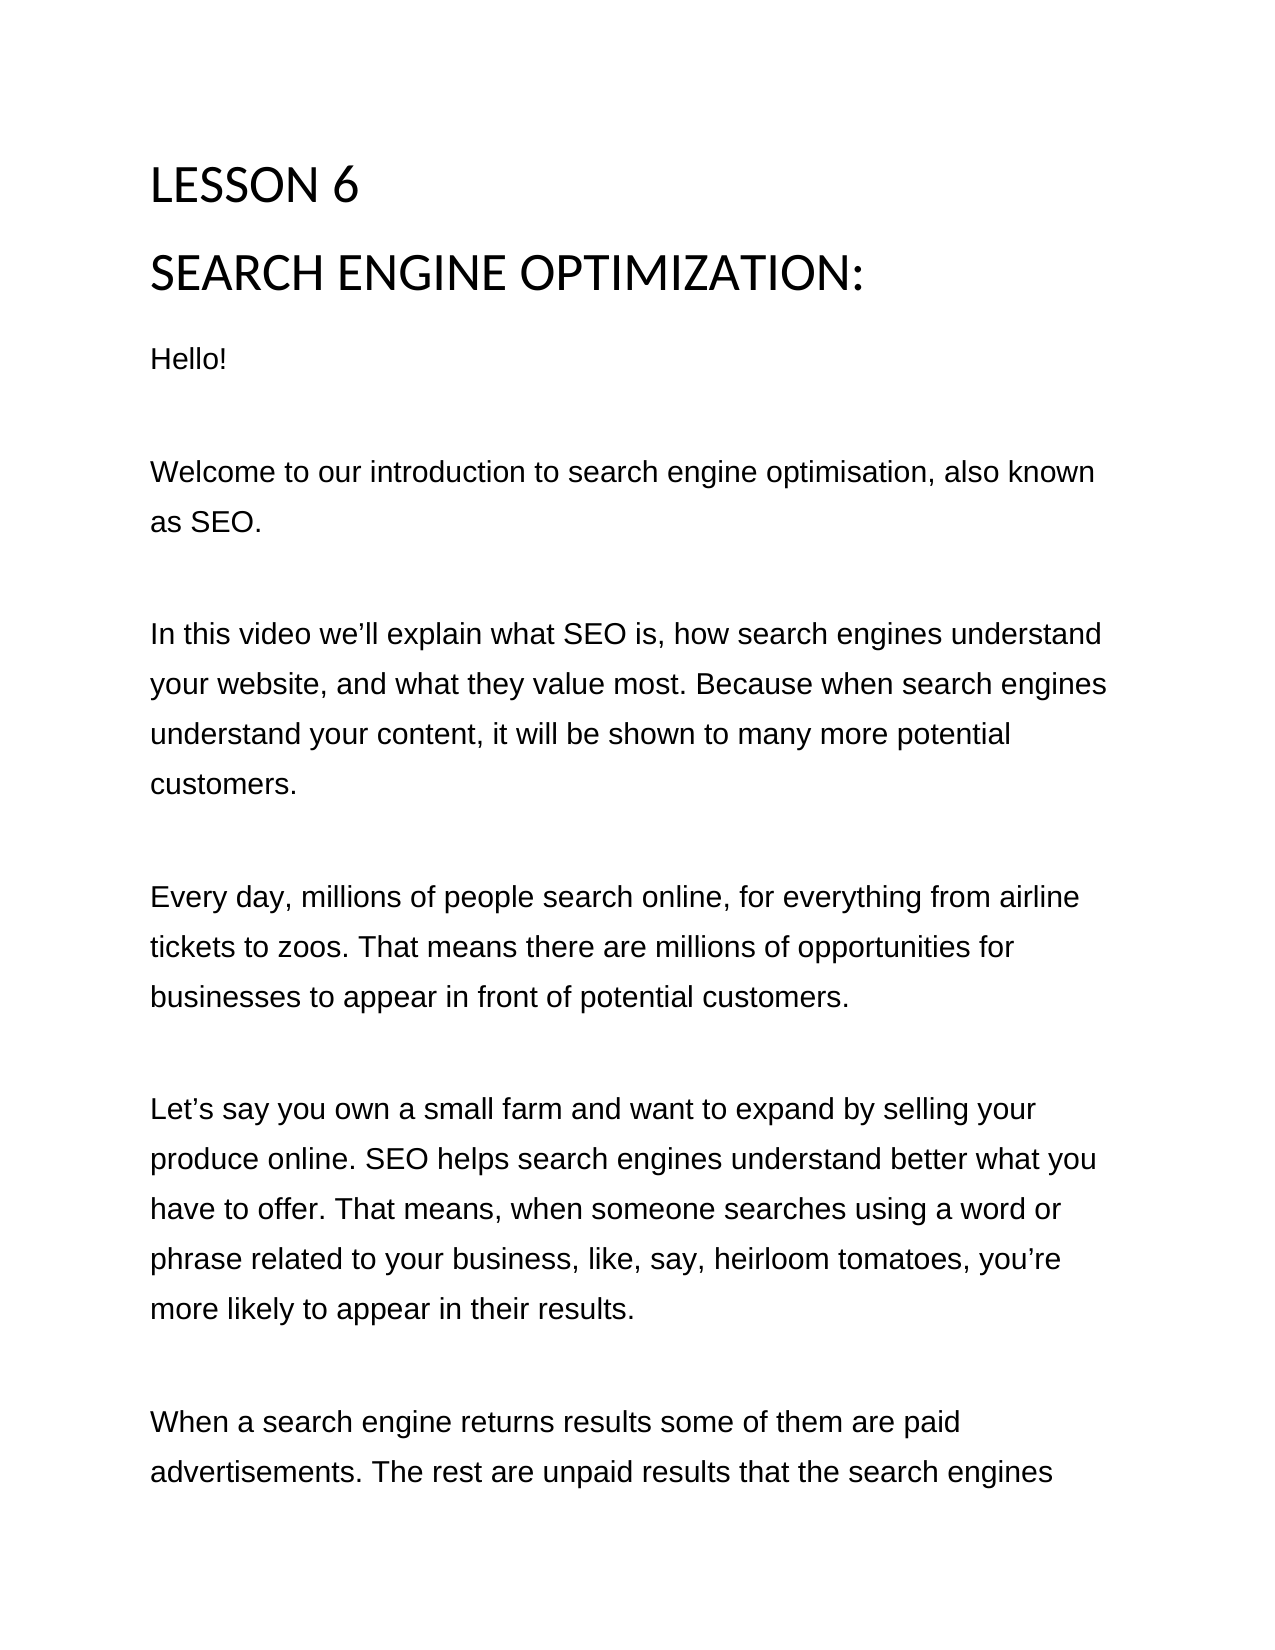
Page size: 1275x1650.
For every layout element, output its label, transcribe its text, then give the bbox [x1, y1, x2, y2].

text Hello! [150, 326, 1125, 376]
text Welcome to our introduction to search engine optimisation, also known as SEO. [150, 438, 1125, 538]
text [150, 1388, 1125, 1488]
text Every day, millions of people search online, for everything from airline tickets to zoos. That means there are millions of opportunities for businesses to appear in front of potential customers. [150, 863, 1125, 1013]
text SEARCH ENGINE OPTIMIZATION: [150, 238, 1125, 304]
text LESSON 6 [150, 150, 1125, 216]
text Let’s say you own a small farm and want to expand by selling your produce online. SEO helps search engines understand better what you have to offer. That means, when someone searches using a word or phrase related to your business, like, say, heirloom tomatoes, you’re more likely to appear in their results. [150, 1076, 1125, 1326]
text In this video we’ll explain what SEO is, how search engines understand your website, and what they value most. Because when search engines understand your content, it will be shown to many more potential customers. [150, 601, 1125, 801]
